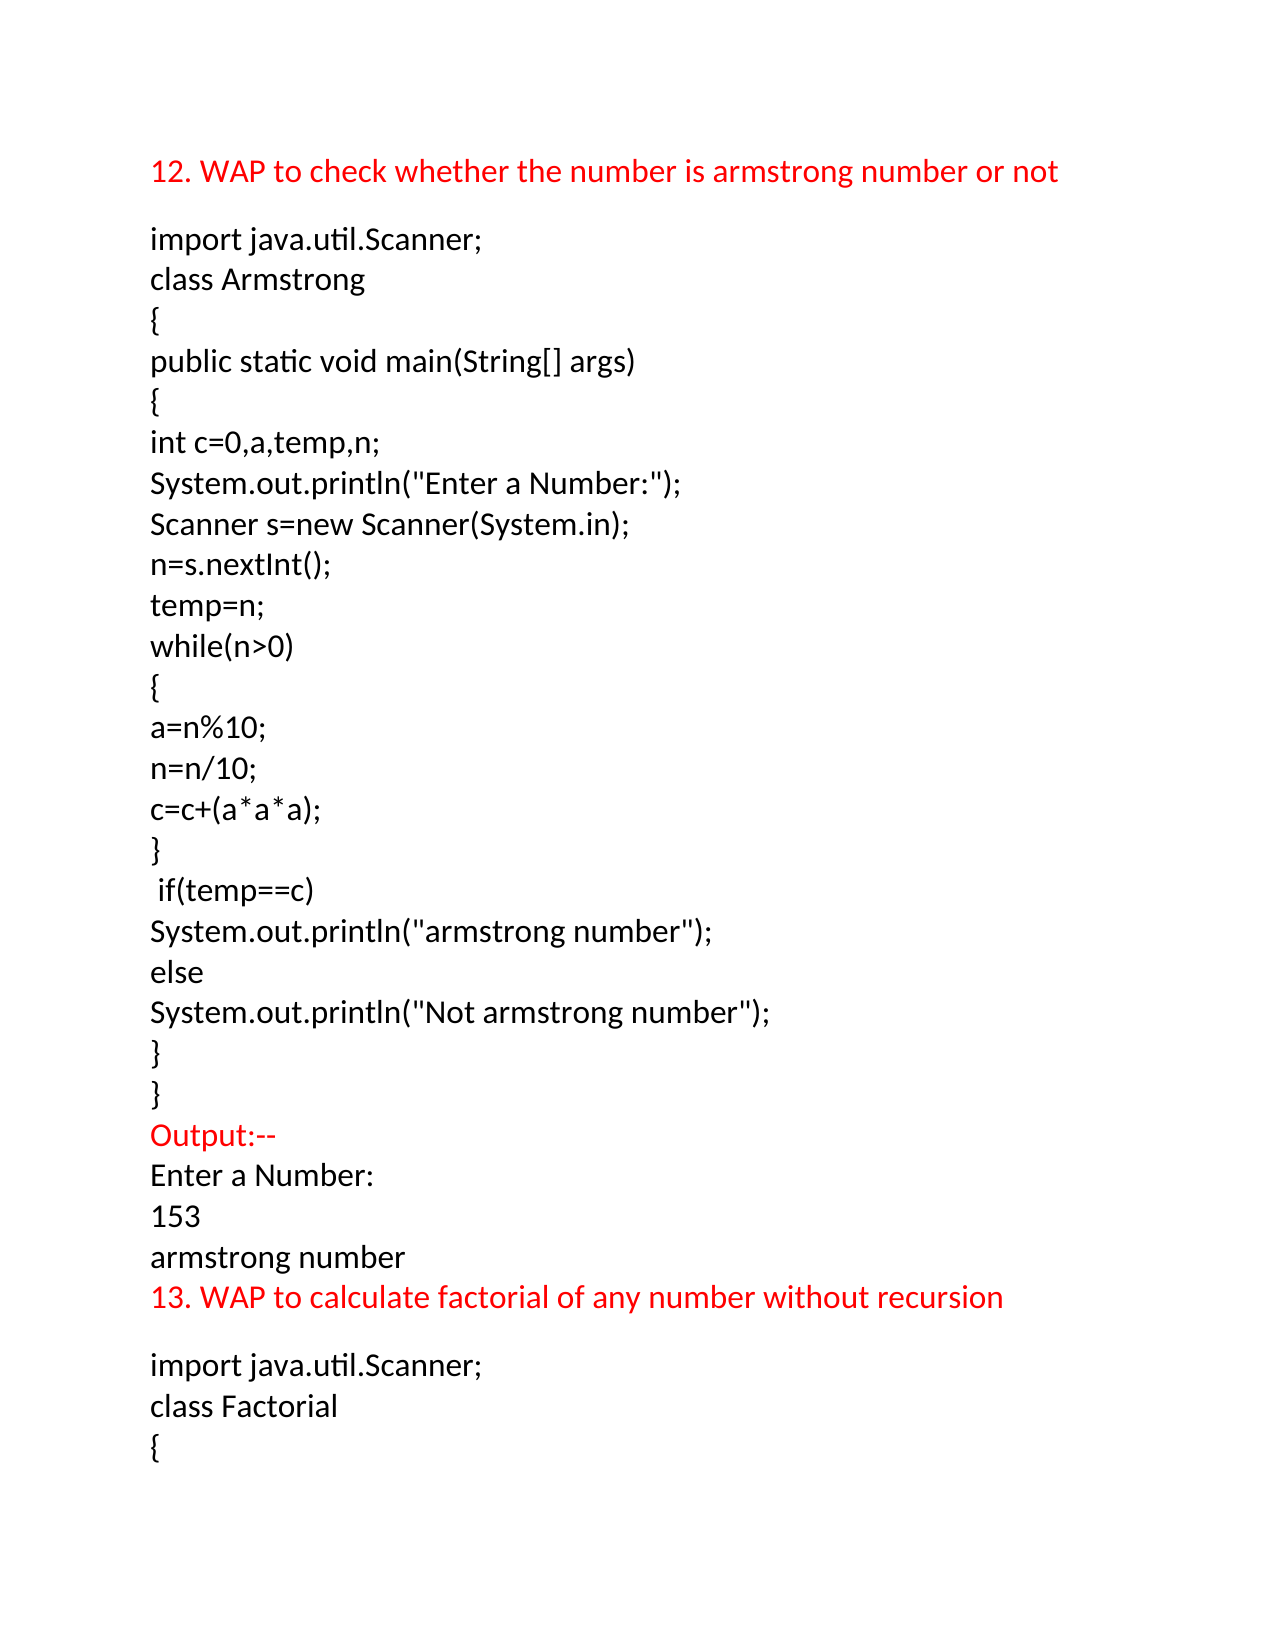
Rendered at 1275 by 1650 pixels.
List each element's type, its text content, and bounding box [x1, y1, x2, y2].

text import java.util.Scanner; [150, 1344, 1125, 1385]
text temp=n; [150, 584, 1125, 625]
text class Factorial [150, 1385, 1125, 1426]
text 12. WAP to check whether the number is armstrong number or not [150, 150, 1125, 191]
text Enter a Number: [150, 1154, 1125, 1195]
text if(temp==c) [150, 869, 1125, 910]
text class Armstrong [150, 258, 1125, 299]
text armstrong number [150, 1236, 1125, 1277]
text n=n/10; [150, 747, 1125, 788]
text int c=0,a,temp,n; [150, 421, 1125, 462]
text { [150, 299, 1125, 340]
text import java.util.Scanner; [150, 218, 1125, 258]
text a=n%10; [150, 706, 1125, 747]
text { [150, 381, 1125, 421]
text } [150, 1032, 1125, 1073]
text { [150, 1426, 1125, 1466]
text public static void main(String[] args) [150, 340, 1125, 381]
text c=c+(a*a*a); [150, 788, 1125, 828]
text System.out.println("Not armstrong number"); [150, 991, 1125, 1032]
text else [150, 951, 1125, 991]
text n=s.nextInt(); [150, 543, 1125, 584]
text Scanner s=new Scanner(System.in); [150, 503, 1125, 543]
text 153 [150, 1195, 1125, 1236]
text Output:-- [150, 1114, 1125, 1154]
text } [150, 1073, 1125, 1114]
text 13. WAP to calculate factorial of any number without recursion [150, 1277, 1125, 1317]
text while(n>0) [150, 625, 1125, 666]
text System.out.println("Enter a Number:"); [150, 462, 1125, 503]
text } [150, 828, 1125, 869]
text System.out.println("armstrong number"); [150, 910, 1125, 951]
text { [150, 666, 1125, 706]
